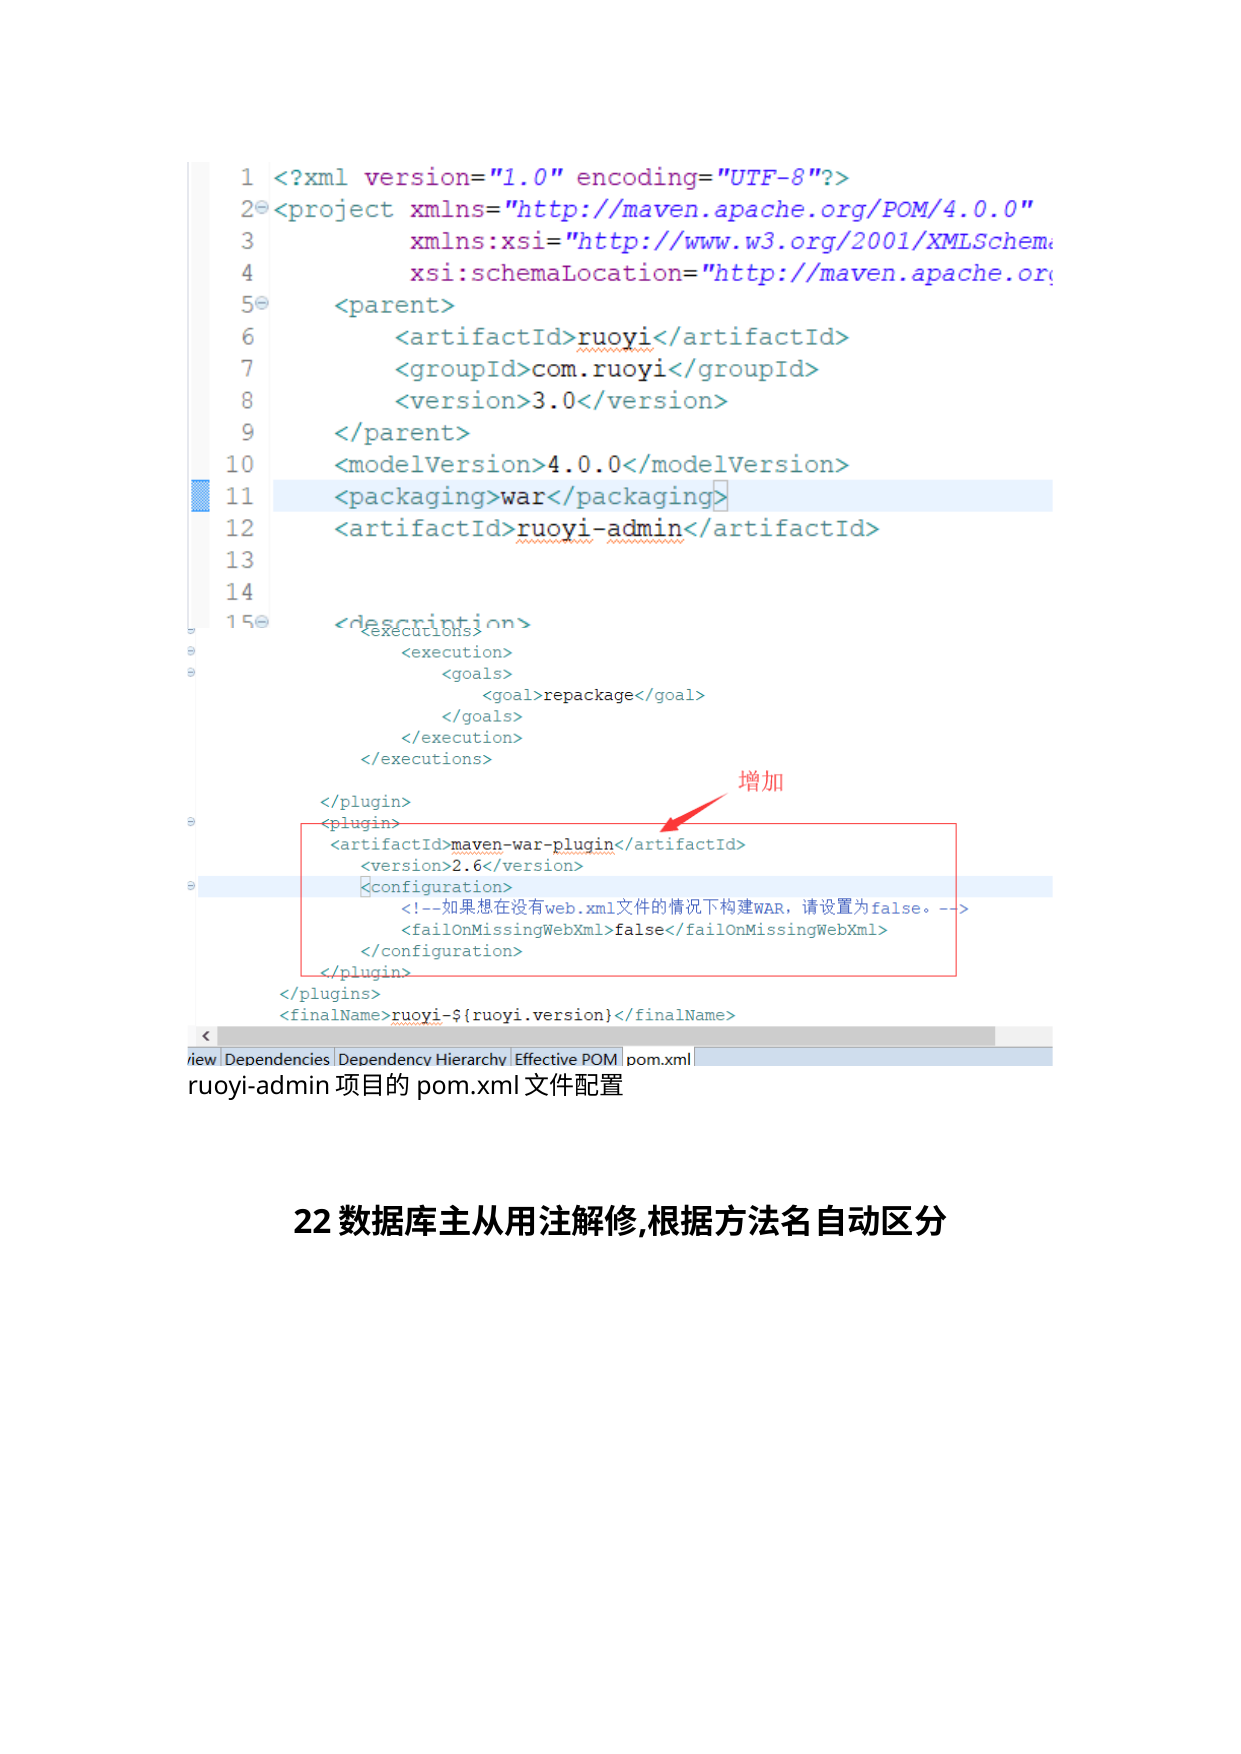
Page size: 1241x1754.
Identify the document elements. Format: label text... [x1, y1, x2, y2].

text ruoyi-admin项目的 pom.xml文件配置 [187, 1066, 1053, 1102]
picture [187, 162, 1053, 1066]
title 22数据库主从用注解修,根据方法名自动区分 [187, 1187, 1053, 1252]
